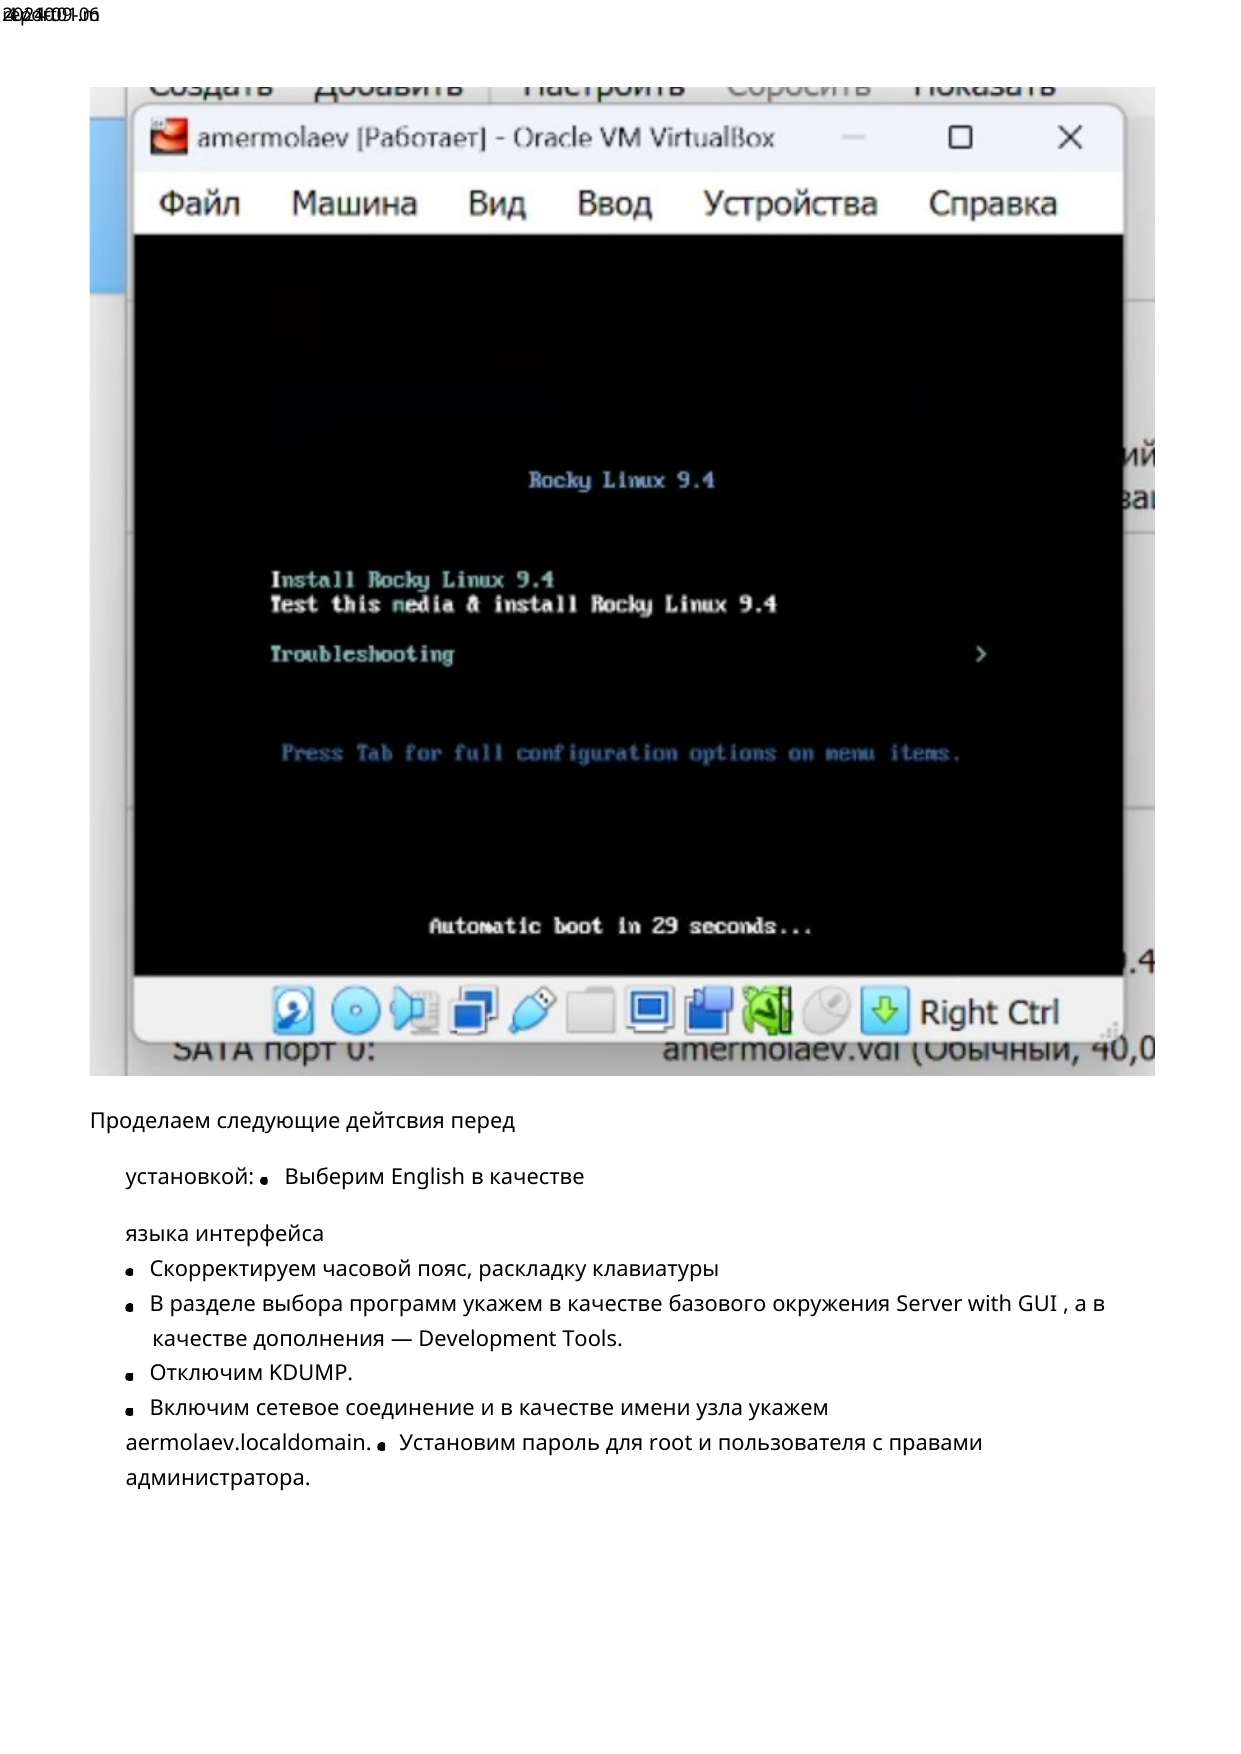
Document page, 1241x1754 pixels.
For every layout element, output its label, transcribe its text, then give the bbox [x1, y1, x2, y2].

text Включим сетевое соединение и в качестве имени узла укажем aermolaev.localdomain. Установим пароль для root и пользователя с правами администратора. [125, 1392, 1020, 1492]
text Скорректируем часовой пояс, раскладку клавиатуры [125, 1253, 1165, 1282]
picture [89, 87, 1155, 1076]
text Проделаем следующие дейтсвия перед установкой: Выберим English в качестве языка интерфейса [89, 1079, 621, 1247]
picture [125, 1373, 134, 1381]
picture [125, 1408, 134, 1416]
picture [377, 1442, 386, 1451]
picture [125, 1268, 134, 1276]
picture [125, 1303, 134, 1312]
picture [260, 1177, 268, 1185]
text В разделе выбора программ укажем в качестве базового окружения Server with GUI , а в качестве дополнения — Development Tools. [125, 1288, 1165, 1352]
text Отключим KDUMP. [125, 1357, 1165, 1387]
